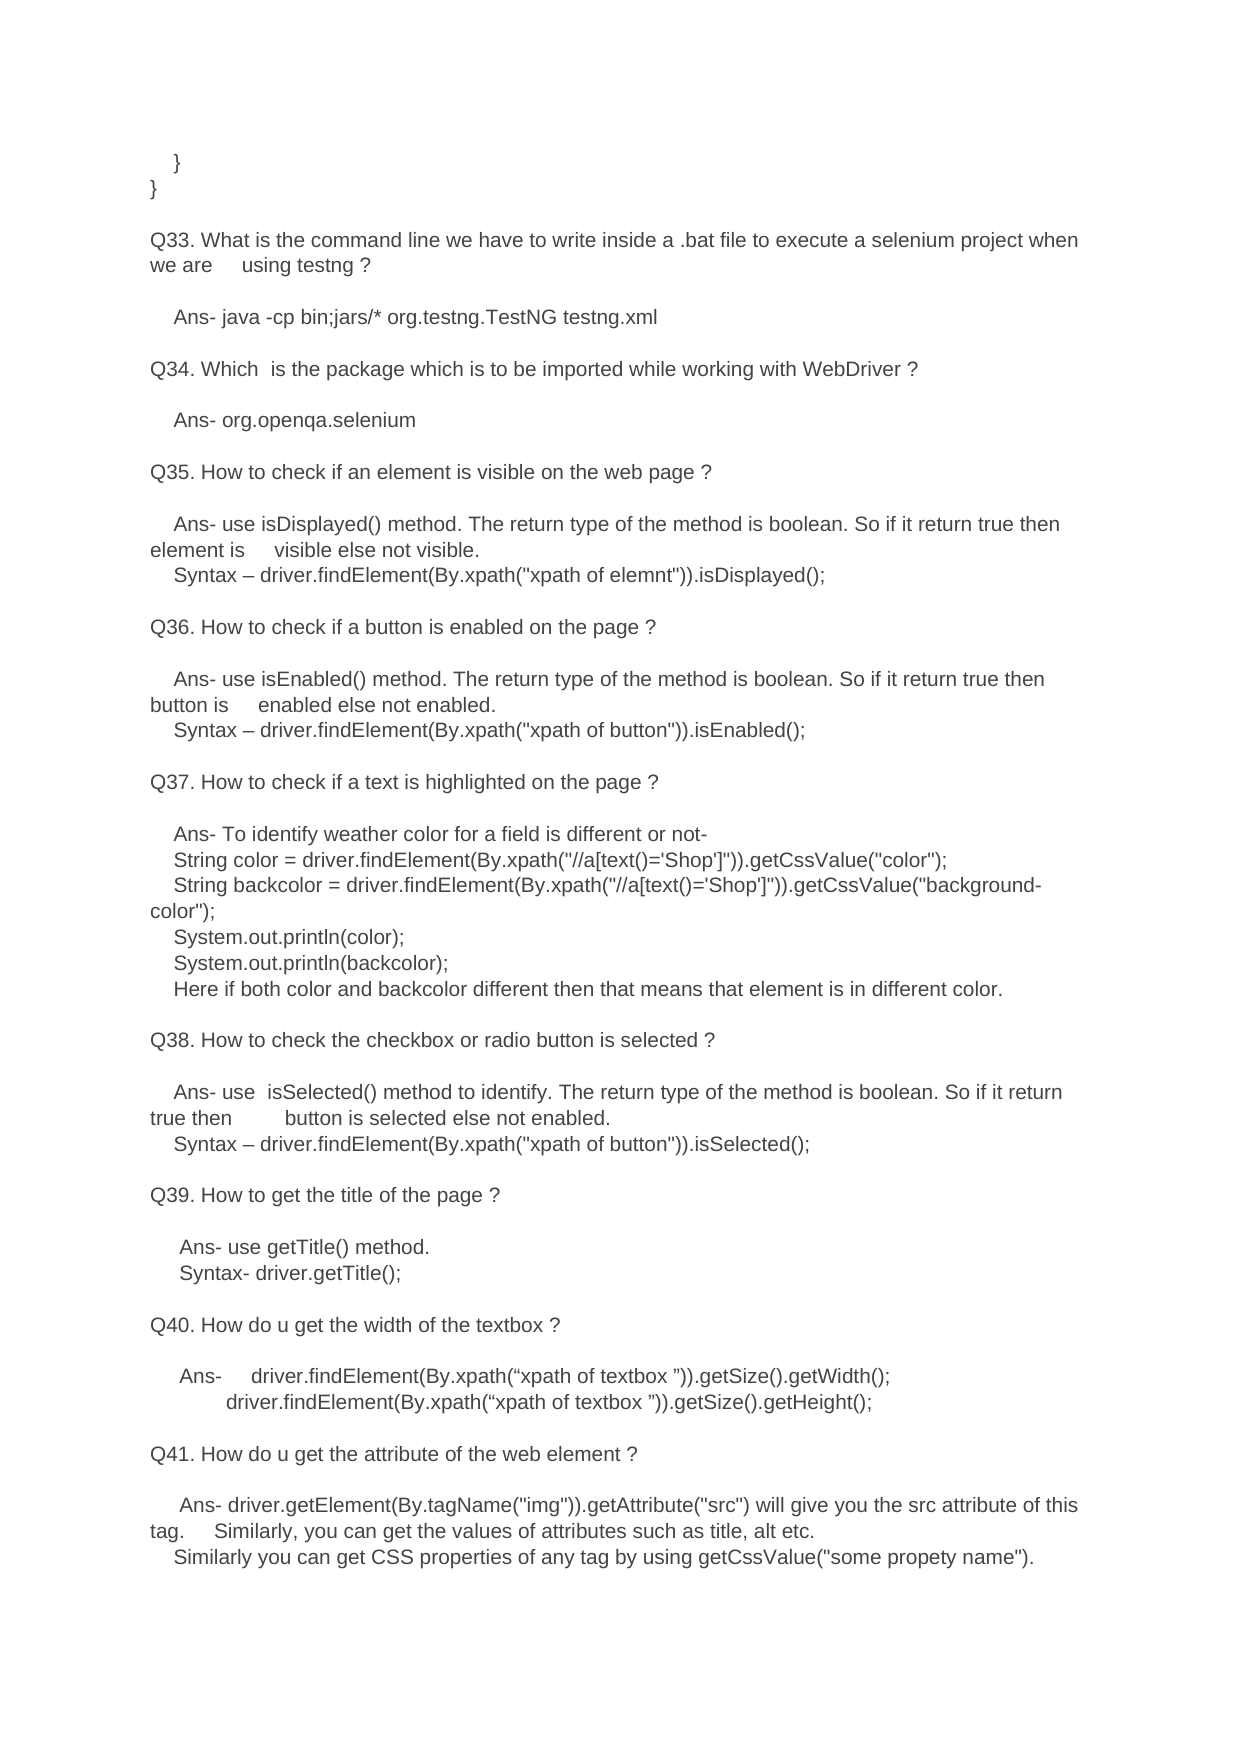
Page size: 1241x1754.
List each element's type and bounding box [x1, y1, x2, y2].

text [150, 150, 1090, 1595]
